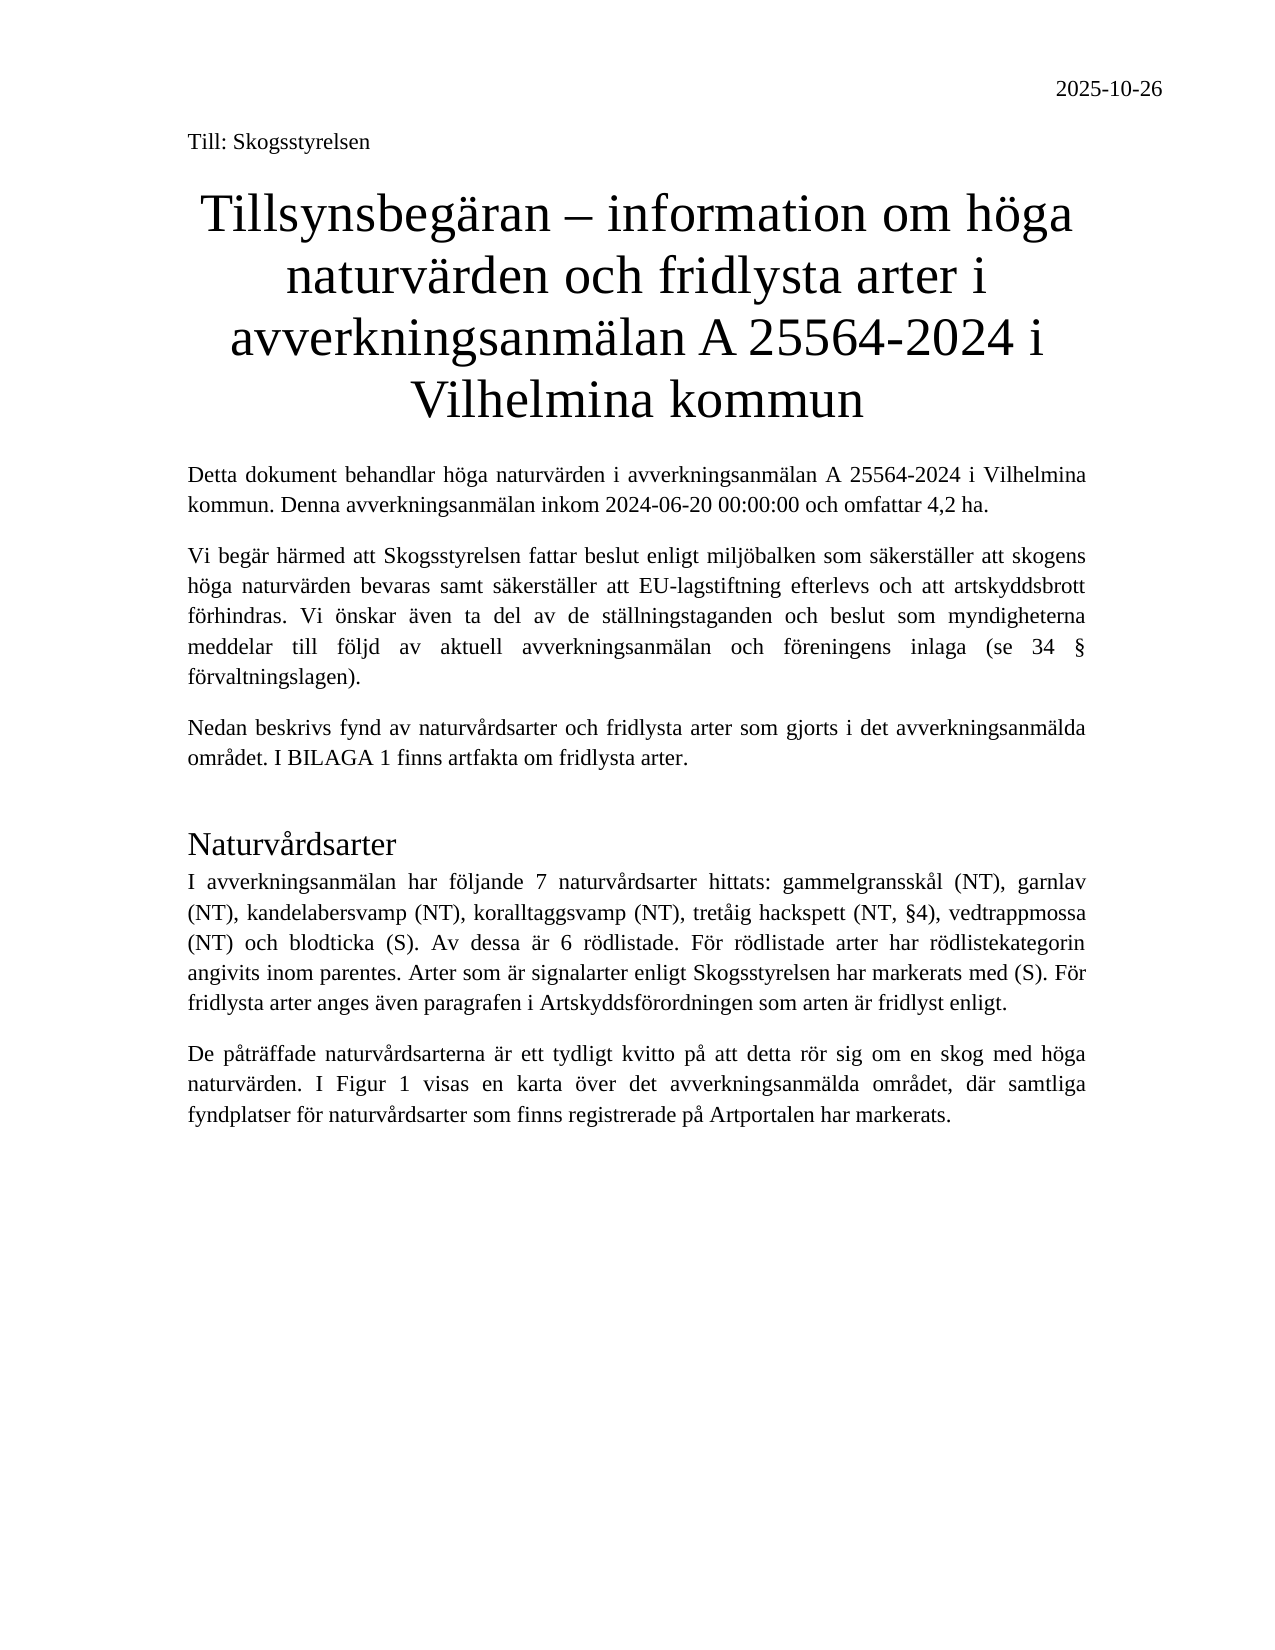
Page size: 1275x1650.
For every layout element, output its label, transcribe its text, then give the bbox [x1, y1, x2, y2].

text De påträffade naturvårdsarterna är ett tydligt kvitto på att detta rör sig om en skog med höga naturvärden. I Figur 1 visas en karta över det avverkningsanmälda området, där samtliga fyndplatser för naturvårdsarter som finns registrerade på Artportalen har markerats. [187, 1040, 1087, 1127]
text I avverkningsanmälan har följande 7 naturvårdsarter hittats: gammelgransskål (NT), garnlav (NT), kandelabersvamp (NT), koralltaggsvamp (NT), tretåig hackspett (NT, §4), vedtrappmossa (NT) och blodticka (S). Av dessa är 6 rödlistade. För rödlistade arter har rödlistekategorin angivits inom parentes. Arter som är signalarter enligt Skogsstyrelsen har markerats med (S). För fridlysta arter anges även paragrafen i Artskyddsförordningen som arten är fridlyst enligt. [187, 868, 1087, 1016]
text Detta dokument behandlar höga naturvärden i avverkningsanmälan A 25564-2024 i Vilhelmina kommun. Denna avverkningsanmälan inkom 2024-06-20 00:00:00 och omfattar 4,2 ha. [187, 461, 1087, 517]
text Nedan beskrivs fynd av naturvårdsarter och fridlysta arter som gjorts i det avverkningsanmälda området. I BILAGA 1 finns artfakta om fridlysta arter. [187, 714, 1087, 771]
subtitle Naturvårdsarter [187, 824, 1087, 863]
title Tillsynsbegäran – information om höga naturvärden och fridlysta arter i avverkningsanmälan A 25564-2024 i Vilhelmina kommun [187, 180, 1087, 429]
text Vi begär härmed att Skogsstyrelsen fattar beslut enligt miljöbalken som säkerställer att skogens höga naturvärden bevaras samt säkerställer att EU-lagstiftning efterlevs och att artskyddsbrott förhindras. Vi önskar även ta del av de ställningstaganden och beslut som myndigheterna meddelar till följd av aktuell avverkningsanmälan och föreningens inlaga (se 34 § förvaltningslagen). [187, 542, 1087, 689]
